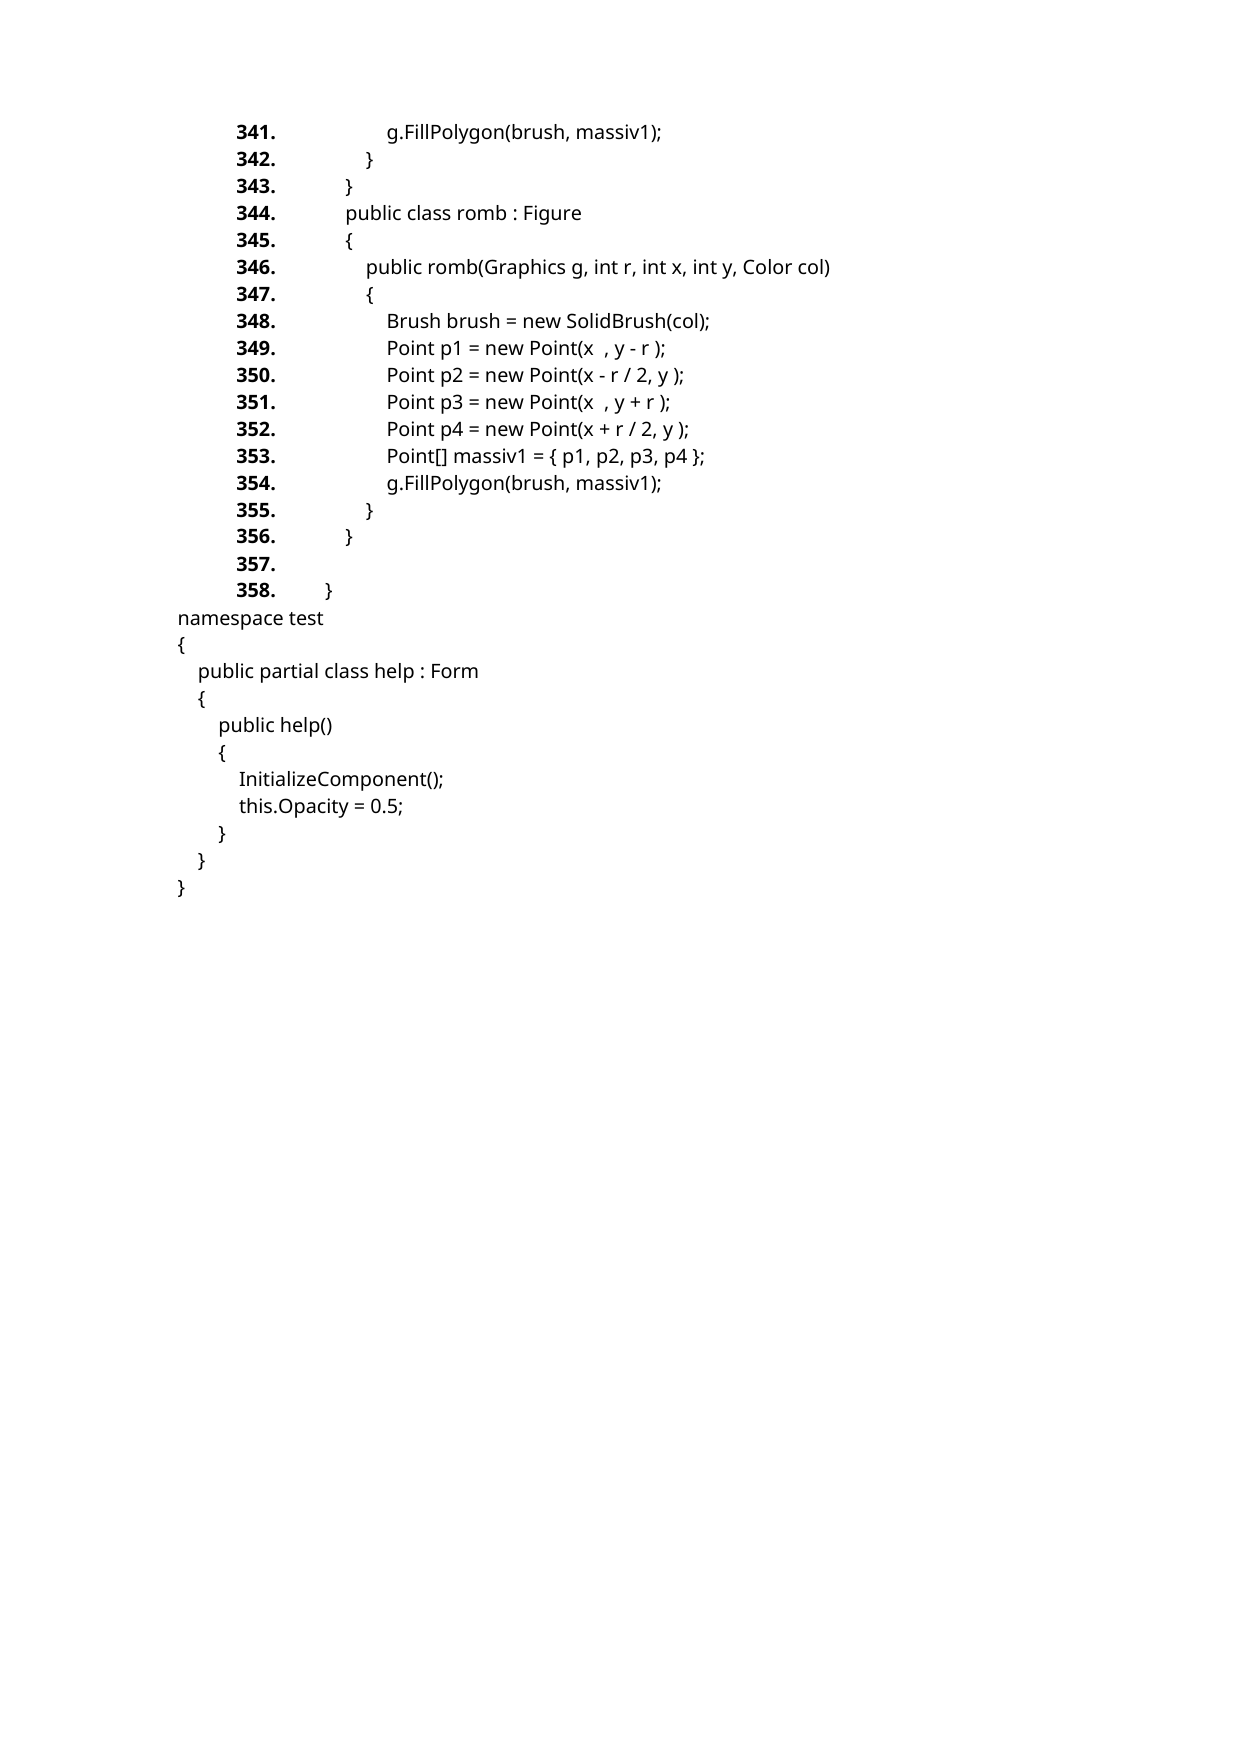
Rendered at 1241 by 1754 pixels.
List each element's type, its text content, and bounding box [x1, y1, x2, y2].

text } [177, 873, 1152, 901]
list } [236, 577, 1152, 604]
text public help() [177, 712, 1152, 739]
list { [236, 226, 1152, 253]
list { [236, 280, 1152, 307]
list g.FillPolygon(brush, massiv1); [236, 118, 1152, 145]
text namespace test [177, 604, 1152, 631]
list Point[] massiv1 = { p1, p2, p3, p4 }; [236, 442, 1152, 469]
list Point p4 = new Point(x + r / 2, y ); [236, 415, 1152, 442]
text public partial class help : Form [177, 658, 1152, 685]
list public romb(Graphics g, int r, int x, int y, Color col) [236, 253, 1152, 280]
list } [236, 145, 1152, 172]
text InitializeComponent(); [177, 766, 1152, 793]
list Point p1 = new Point(x , y - r ); [236, 334, 1152, 361]
list public class romb : Figure [236, 199, 1152, 226]
text this.Opacity = 0.5; [177, 793, 1152, 819]
list } [236, 523, 1152, 550]
list } [236, 496, 1152, 523]
text } [177, 819, 1152, 847]
list Point p2 = new Point(x - r / 2, y ); [236, 361, 1152, 388]
list } [236, 172, 1152, 199]
list Point p3 = new Point(x , y + r ); [236, 388, 1152, 415]
text { [177, 631, 1152, 658]
text { [177, 685, 1152, 712]
list Brush brush = new SolidBrush(col); [236, 307, 1152, 334]
list g.FillPolygon(brush, massiv1); [236, 469, 1152, 496]
text { [177, 739, 1152, 766]
text } [177, 847, 1152, 873]
